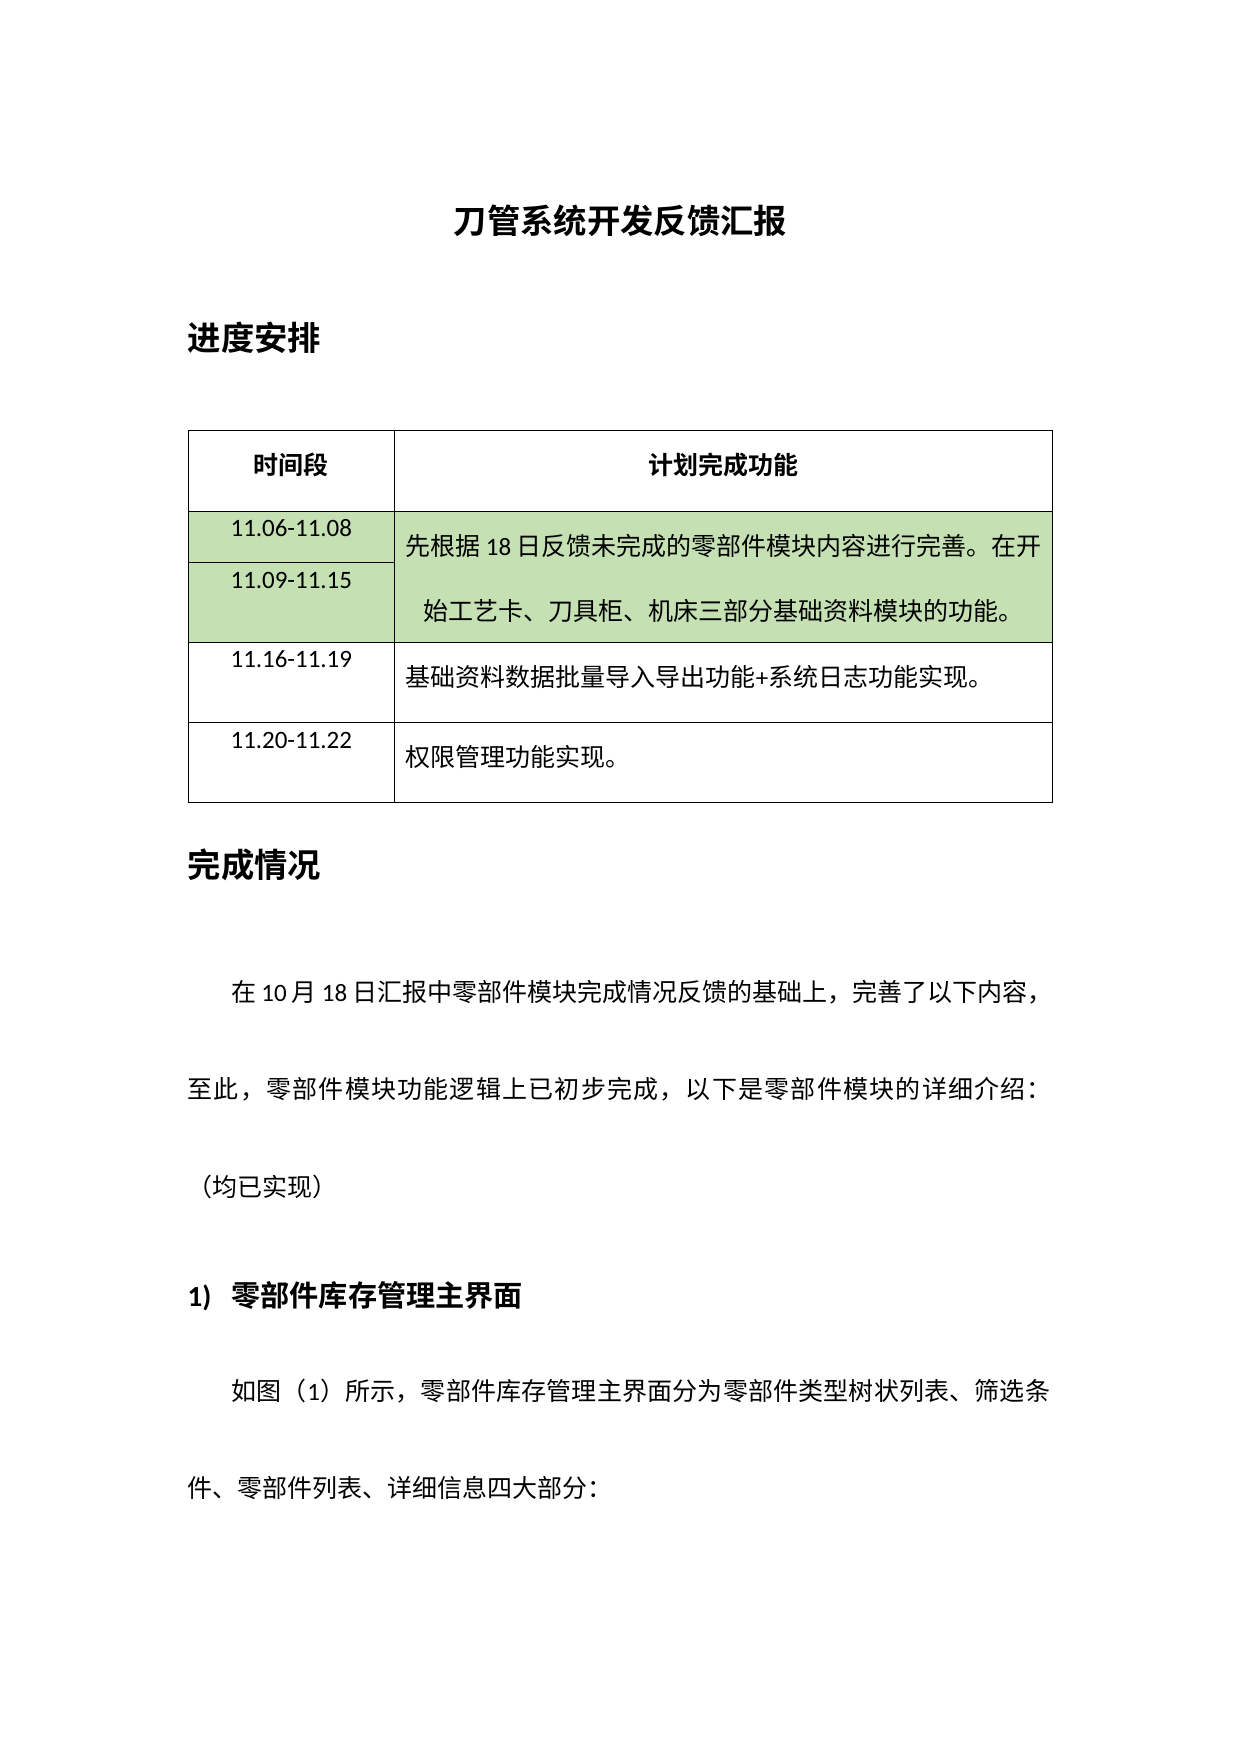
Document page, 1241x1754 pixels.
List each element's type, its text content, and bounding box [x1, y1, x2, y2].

table_cell 先根据18日反馈未完成的零部件模块内容进行完善。在开始工艺卡、刀具柜、机床三部分基础资料模块的功能。 [395, 512, 1052, 642]
text 在10月18日汇报中零部件模块完成情况反馈的基础上，完善了以下内容，至此，零部件模块功能逻辑上已初步完成，以下是零部件模块的详细介绍：（均已实现） [187, 958, 1053, 1218]
title 刀管系统开发反馈汇报 [187, 187, 1053, 252]
subtitle 进度安排 [187, 303, 1053, 368]
table_header 计划完成功能 [395, 431, 1052, 511]
table_cell 权限管理功能实现。 [395, 723, 1052, 802]
subtitle 完成情况 [187, 830, 1053, 895]
table_cell 11.06-11.08 [189, 512, 394, 562]
table_cell 11.16-11.19 [189, 643, 394, 722]
text 如图（1）所示，零部件库存管理主界面分为零部件类型树状列表、筛选条件、零部件列表、详细信息四大部分： [187, 1357, 1053, 1519]
table_cell 11.09-11.15 [189, 563, 394, 642]
table_header 时间段 [189, 431, 394, 511]
table_cell 11.20-11.22 [189, 723, 394, 802]
subtitle 零部件库存管理主界面 [187, 1261, 1053, 1326]
table_cell 基础资料数据批量导入导出功能+系统日志功能实现。 [395, 643, 1052, 722]
